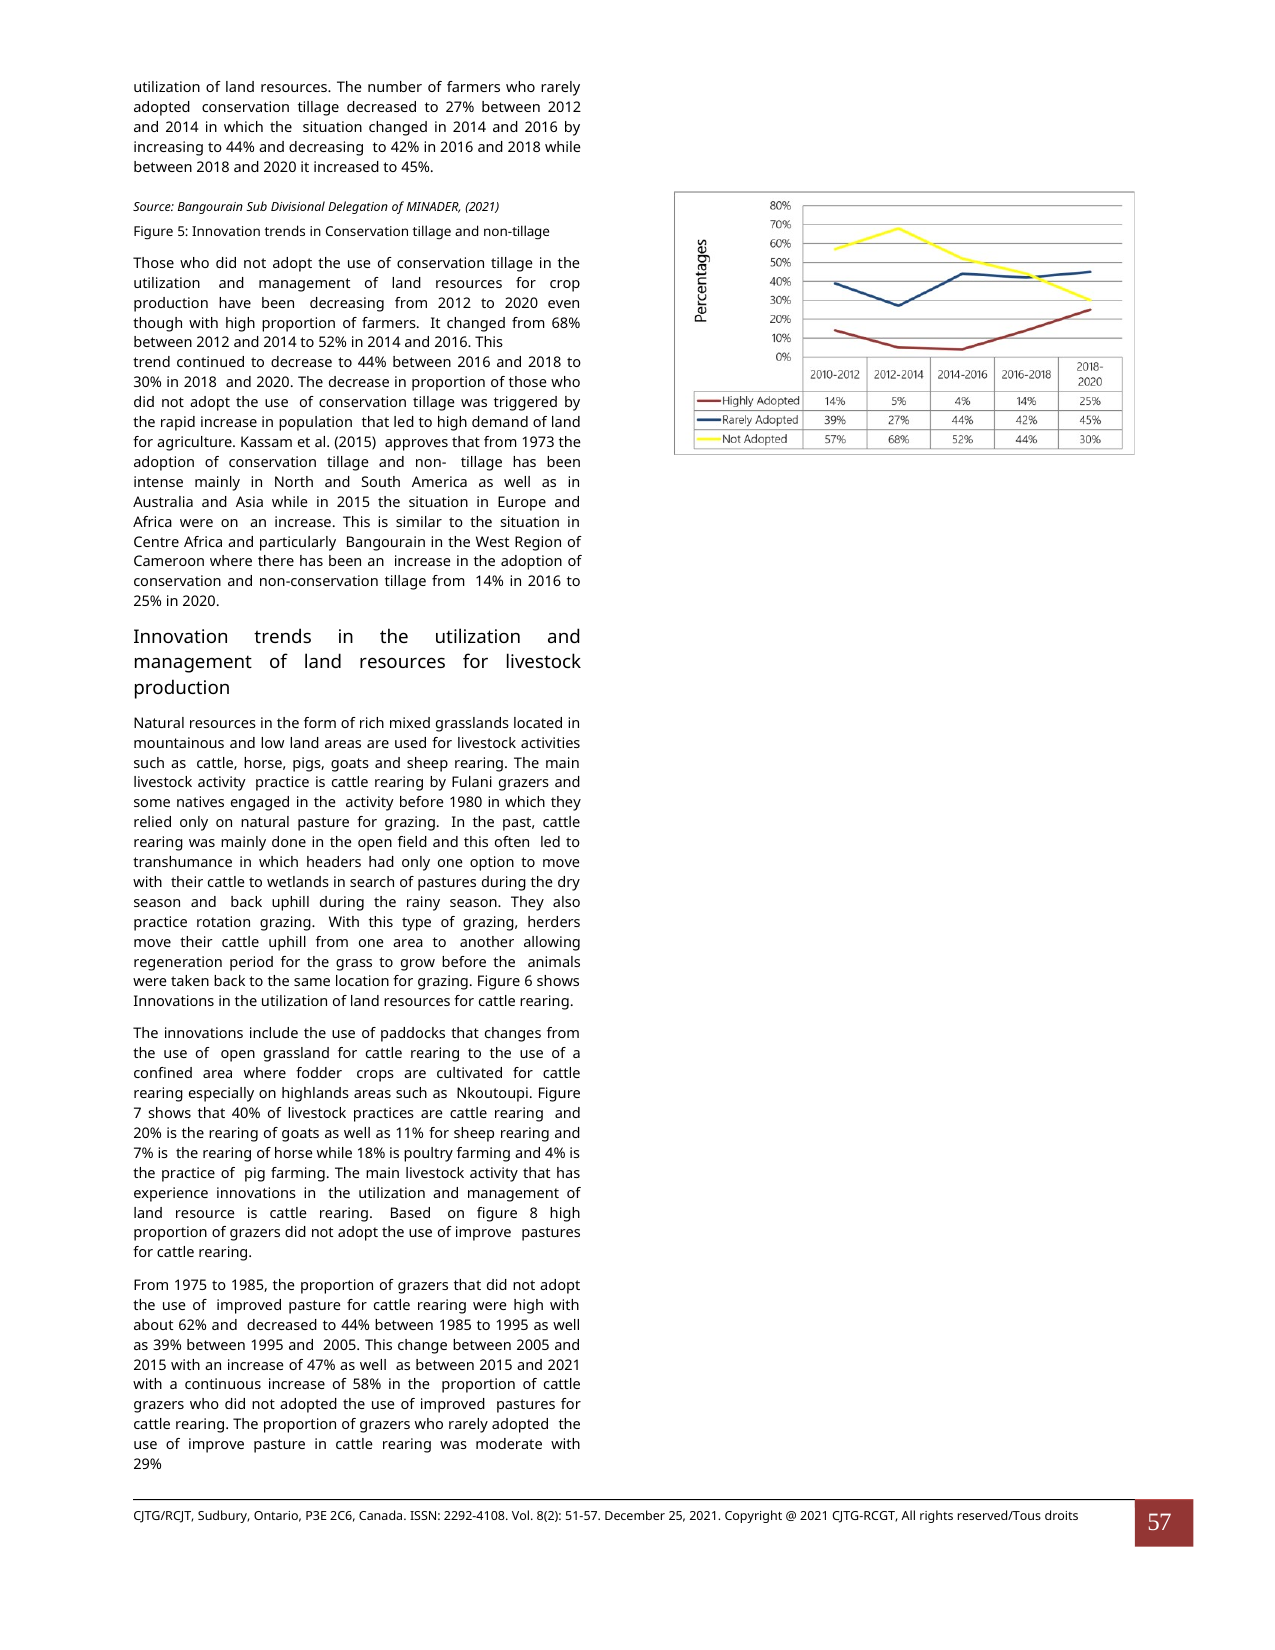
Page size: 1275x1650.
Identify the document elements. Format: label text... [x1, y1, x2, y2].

text From 1975 to 1985, the proportion of grazers that did not adopt the use of improved pasture for cattle rearing were high with about 62% and decreased to 44% between 1985 to 1995 as well as 39% between 1995 and 2005. This change between 2005 and 2015 with an increase of 47% as well as between 2015 and 2021 with a continuous increase of 58% in the proportion of cattle grazers who did not adopted the use of improved pastures for cattle rearing. The proportion of grazers who rarely adopted the use of improve pasture in cattle rearing was moderate with 29% [133, 1275, 581, 1474]
text The innovations include the use of paddocks that changes from the use of open grassland for cattle rearing to the use of a confined area where fodder crops are cultivated for cattle rearing especially on highlands areas such as Nkoutoupi. Figure 7 shows that 40% of livestock practices are cattle rearing and 20% is the rearing of goats as well as 11% for sheep rearing and 7% is the rearing of horse while 18% is poultry farming and 4% is the practice of pig farming. The main livestock activity that has experience innovations in the utilization and management of land resource is cattle rearing. Based on figure 8 high proportion of grazers did not adopt the use of improve pastures for cattle rearing. [133, 1023, 581, 1262]
text utilization of land resources. The number of farmers who rarely adopted conservation tillage decreased to 27% between 2012 and 2014 in which the situation changed in 2014 and 2016 by increasing to 44% and decreasing to 42% in 2016 and 2018 while between 2018 and 2020 it increased to 45%. [133, 77, 581, 177]
text Source: Bangourain Sub Divisional Delegation of MINADER, (2021) [133, 198, 601, 216]
subtitle Innovation trends in the utilization and management of land resources for livestock production [133, 623, 581, 700]
text Natural resources in the form of rich mixed grasslands located in mountainous and low land areas are used for livestock activities such as cattle, horse, pigs, goats and sheep rearing. The main livestock activity practice is cattle rearing by Fulani grazers and some natives engaged in the activity before 1980 in which they relied only on natural pasture for grazing. In the past, cattle rearing was mainly done in the open field and this often led to transhumance in which headers had only one option to move with their cattle to wetlands in search of pastures during the dry season and back uphill during the rainy season. They also practice rotation grazing. With this type of grazing, herders move their cattle uphill from one area to another allowing regeneration period for the grass to grow before the animals were taken back to the same location for grazing. Figure 6 shows Innovations in the utilization of land resources for cattle rearing. [133, 713, 581, 1011]
text trend continued to decrease to 44% between 2016 and 2018 to 30% in 2018 and 2020. The decrease in proportion of those who did not adopt the use of conservation tillage was triggered by the rapid increase in population that led to high demand of land for agriculture. Kassam et al. (2015) approves that from 1973 the adoption of conservation tillage and non- tillage has been intense mainly in North and South America as well as in Australia and Asia while in 2015 the situation in Europe and Africa were on an increase. This is similar to the situation in Centre Africa and particularly Bangourain in the West Region of Cameroon where there has been an increase in the adoption of conservation and non-conservation tillage from 14% in 2016 to 25% in 2020. [133, 352, 581, 611]
picture [673, 191, 1135, 455]
text Those who did not adopt the use of conservation tillage in the utilization and management of land resources for crop production have been decreasing from 2012 to 2020 even though with high proportion of farmers. It changed from 68% between 2012 and 2014 to 52% in 2014 and 2016. This [133, 253, 581, 352]
text Figure 5: Innovation trends in Conservation tillage and non-tillage [133, 222, 601, 240]
